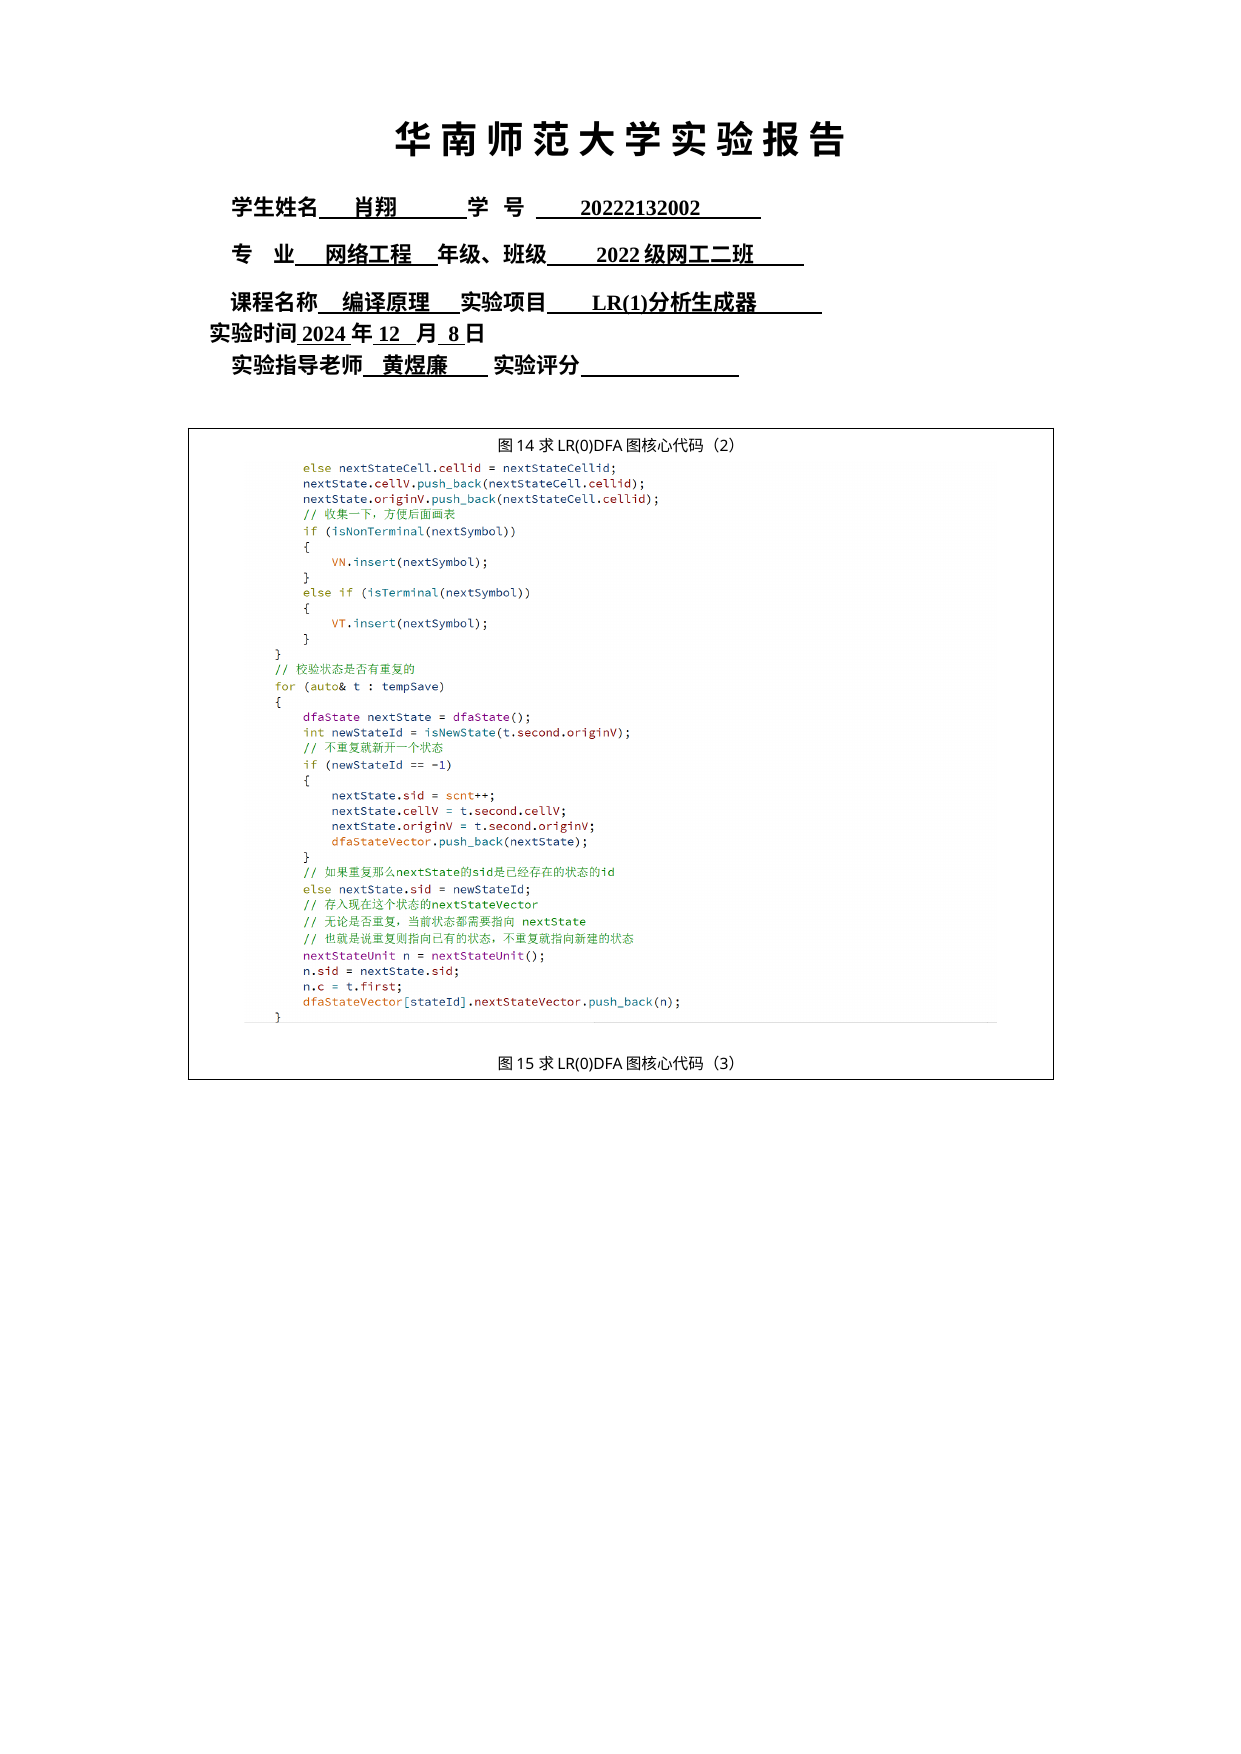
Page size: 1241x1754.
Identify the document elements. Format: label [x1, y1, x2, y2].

table_cell [189, 429, 1053, 1078]
picture [244, 461, 997, 1023]
